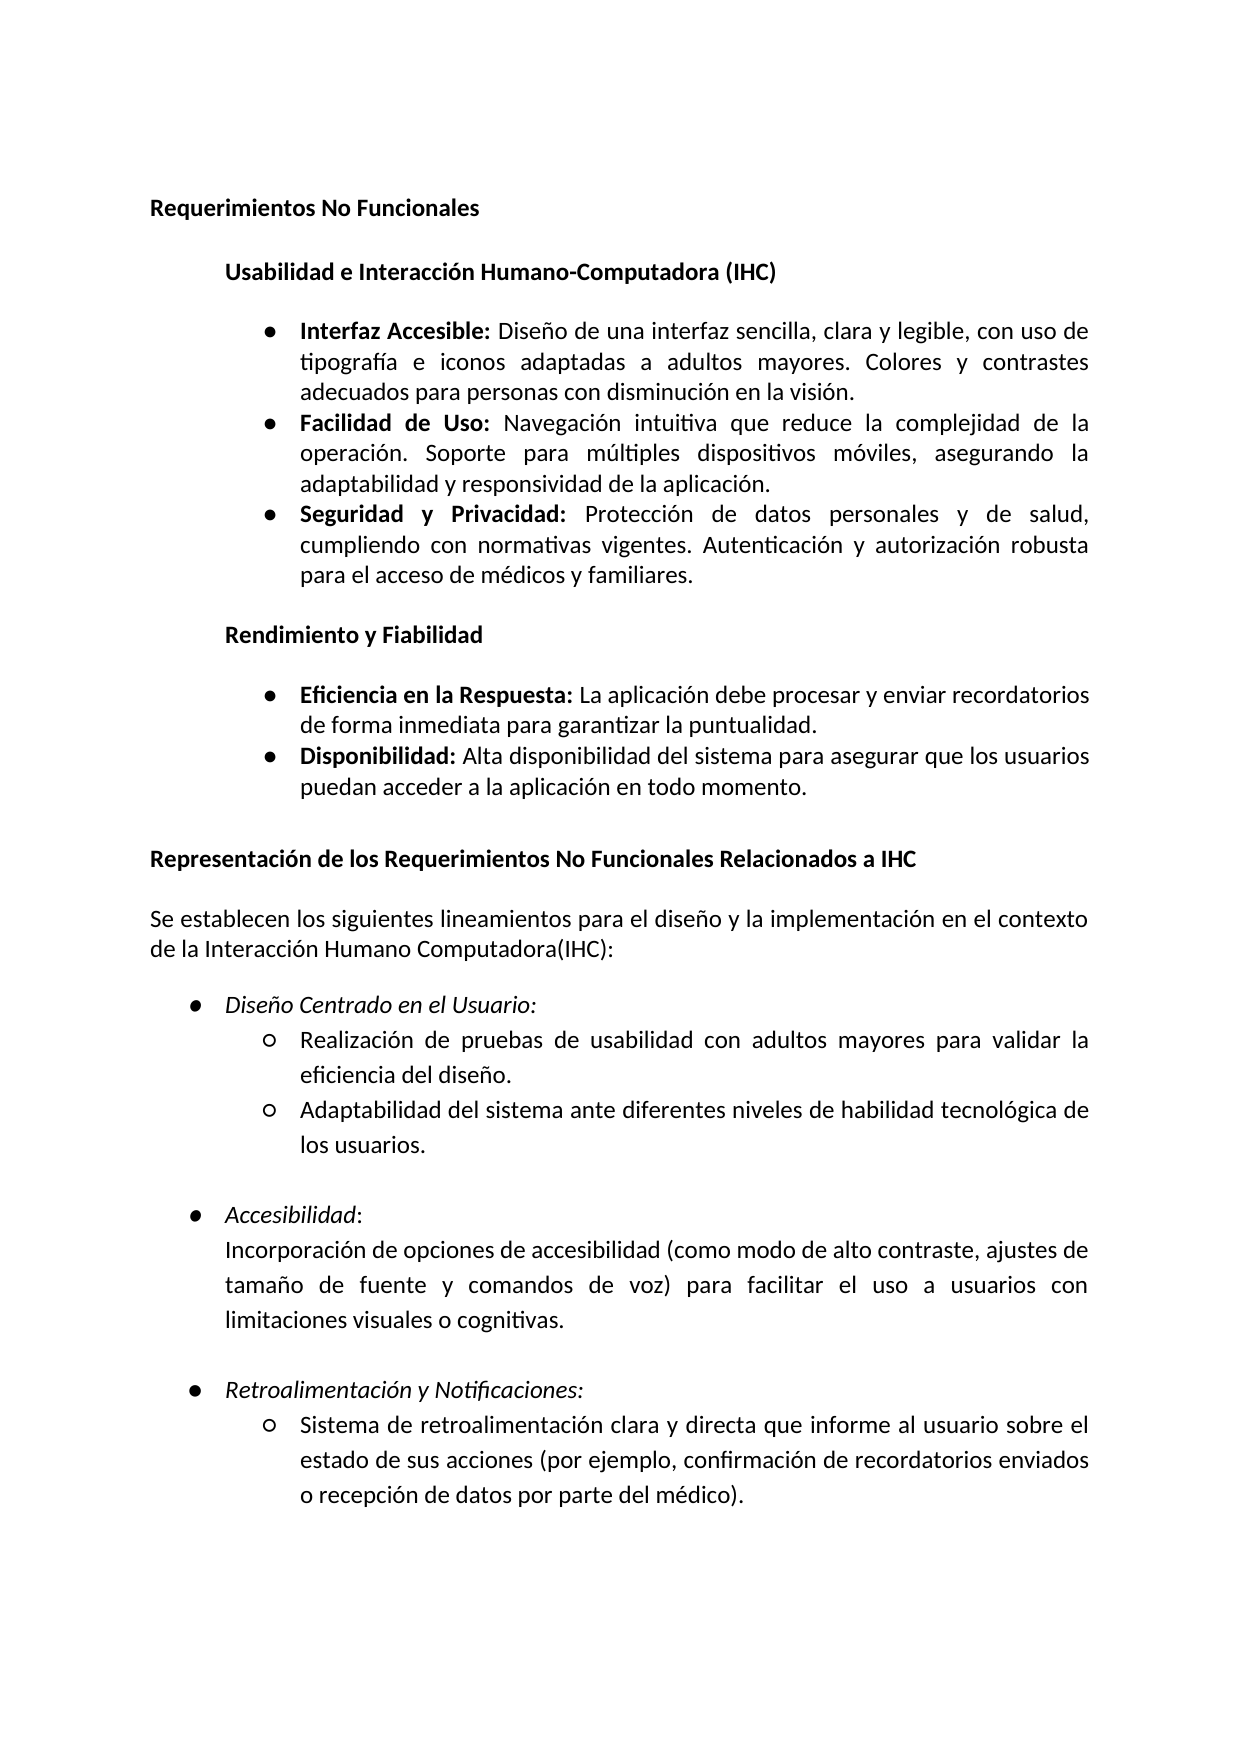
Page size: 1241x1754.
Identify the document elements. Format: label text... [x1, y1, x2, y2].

subtitle Representación de los Requerimientos No Funcionales Relacionados a IHC [150, 843, 1090, 873]
text Usabilidad e Interacción Humano-Computadora (IHC) [150, 256, 1090, 286]
list Retroalimentación y Notificaciones: [187, 1374, 1090, 1404]
list Accesibilidad: Incorporación de opciones de accesibilidad (como modo de alto contraste, ajustes de tamaño de fuente y comandos de voz) para facilitar el uso a usuarios con limitaciones visuales o cognitivas. [187, 1199, 1090, 1334]
list Facilidad de Uso: Navegación intuitiva que reduce la complejidad de la operación. Soporte para múltiples dispositivos móviles, asegurando la adaptabilidad y responsividad de la aplicación. [262, 407, 1090, 499]
subtitle Requerimientos No Funcionales [150, 192, 1090, 222]
text Se establecen los siguientes lineamientos para el diseño y la implementación en el contexto de la Interacción Humano Computadora(IHC): [150, 903, 1090, 964]
list Sistema de retroalimentación clara y directa que informe al usuario sobre el estado de sus acciones (por ejemplo, confirmación de recordatorios enviados o recepción de datos por parte del médico). [262, 1409, 1090, 1509]
list Eficiencia en la Respuesta: La aplicación debe procesar y enviar recordatorios de forma inmediata para garantizar la puntualidad. [262, 679, 1090, 740]
list Diseño Centrado en el Usuario: [187, 989, 1090, 1019]
list Adaptabilidad del sistema ante diferentes niveles de habilidad tecnológica de los usuarios. [262, 1094, 1090, 1159]
list Interfaz Accesible: Diseño de una interfaz sencilla, clara y legible, con uso de tipografía e iconos adaptadas a adultos mayores. Colores y contrastes adecuados para personas con disminución en la visión. [262, 316, 1090, 407]
list Seguridad y Privacidad: Protección de datos personales y de salud, cumpliendo con normativas vigentes. Autenticación y autorización robusta para el acceso de médicos y familiares. [262, 499, 1090, 590]
list Realización de pruebas de usabilidad con adultos mayores para validar la eficiencia del diseño. [262, 1024, 1090, 1089]
list Disponibilidad: Alta disponibilidad del sistema para asegurar que los usuarios puedan acceder a la aplicación en todo momento. [262, 740, 1090, 801]
text Rendimiento y Fiabilidad [150, 619, 1090, 650]
